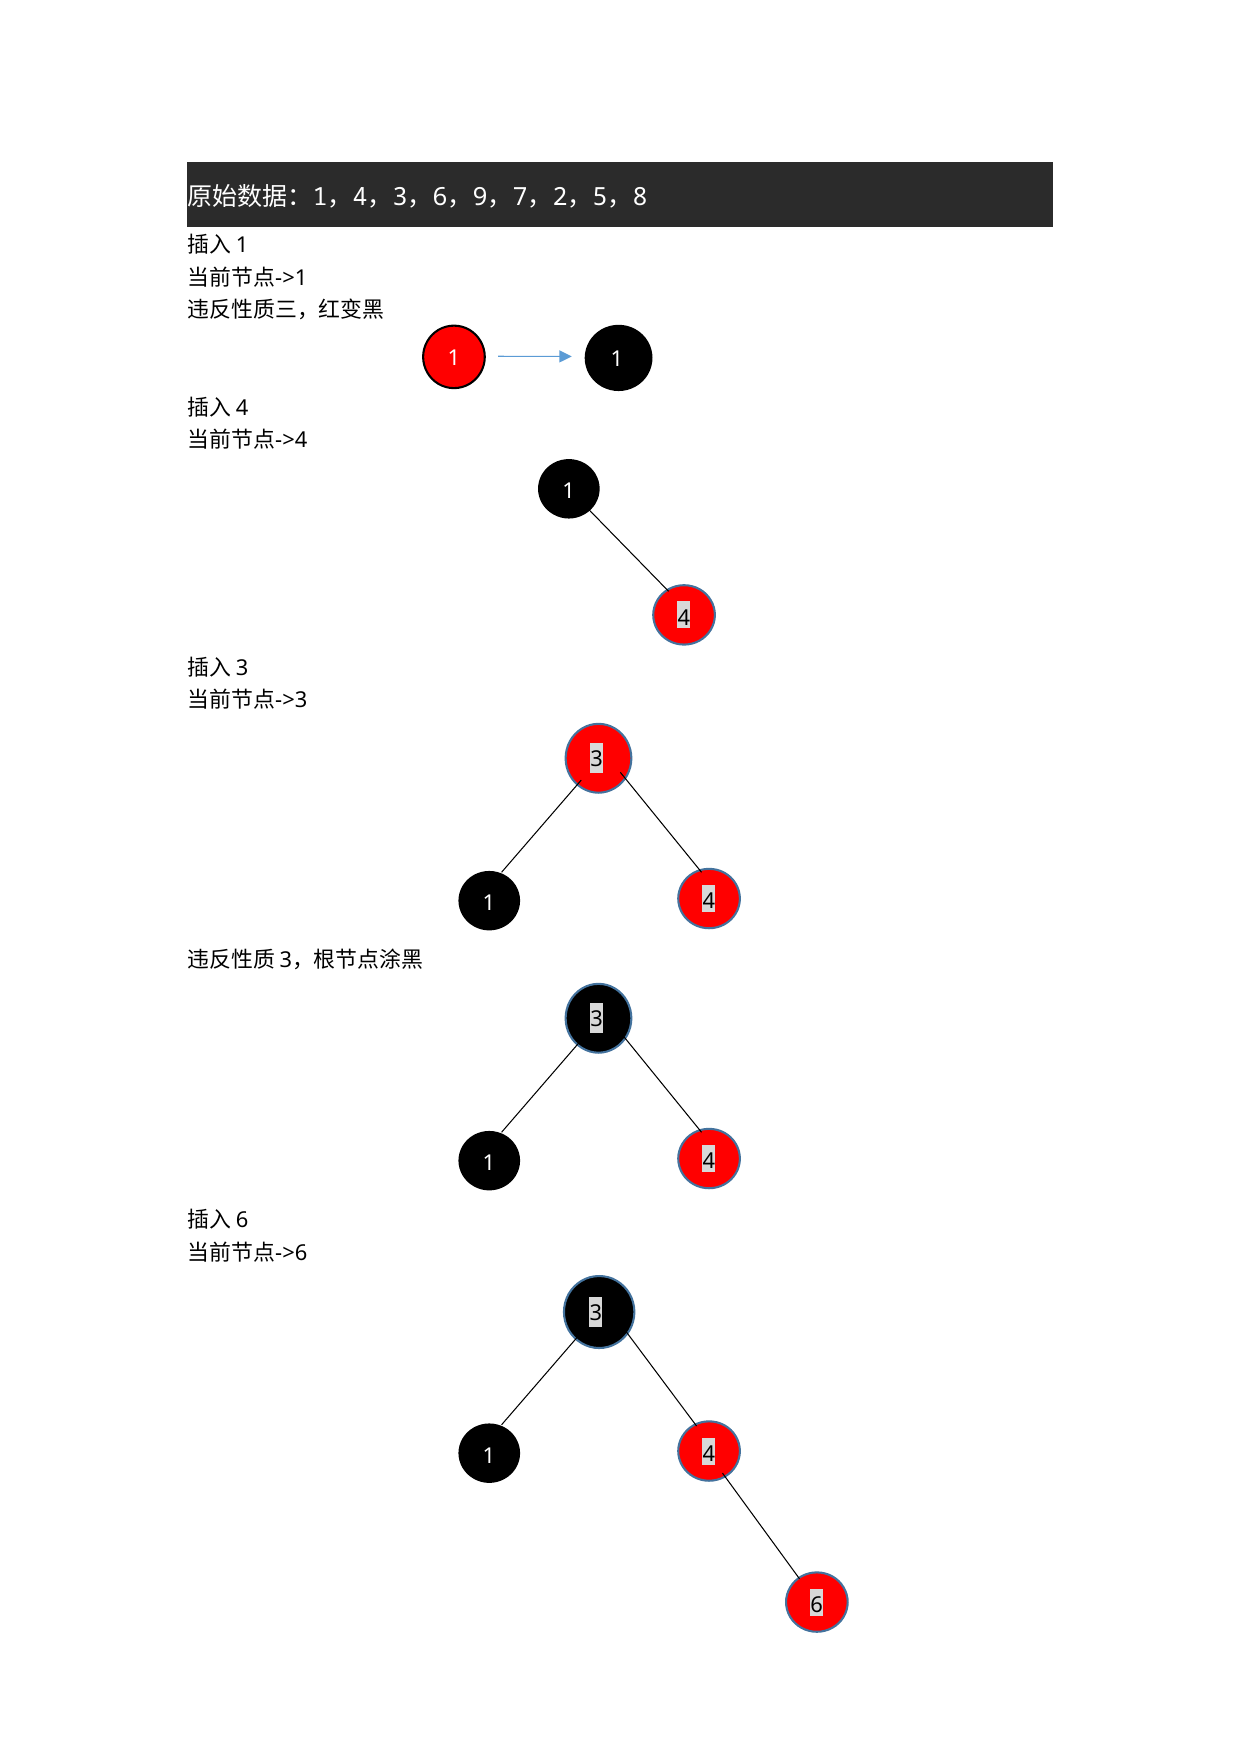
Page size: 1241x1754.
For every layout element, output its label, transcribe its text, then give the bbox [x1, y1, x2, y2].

text 插入4 [187, 389, 1053, 422]
text 当前节点->3 [187, 682, 1053, 714]
text 违反性质三，红变黑 [187, 292, 1053, 324]
text 插入3 [187, 649, 1053, 682]
text 当前节点->1 [187, 259, 1053, 292]
text 当前节点->4 [187, 422, 1053, 454]
text 当前节点->6 [187, 1234, 1053, 1267]
text 违反性质3，根节点涂黑 [187, 942, 1053, 974]
text 插入6 [187, 1202, 1053, 1234]
text 原始数据：1，4，3，6，9，7，2，5，8 [187, 162, 1053, 227]
text 插入1 [187, 227, 1053, 259]
